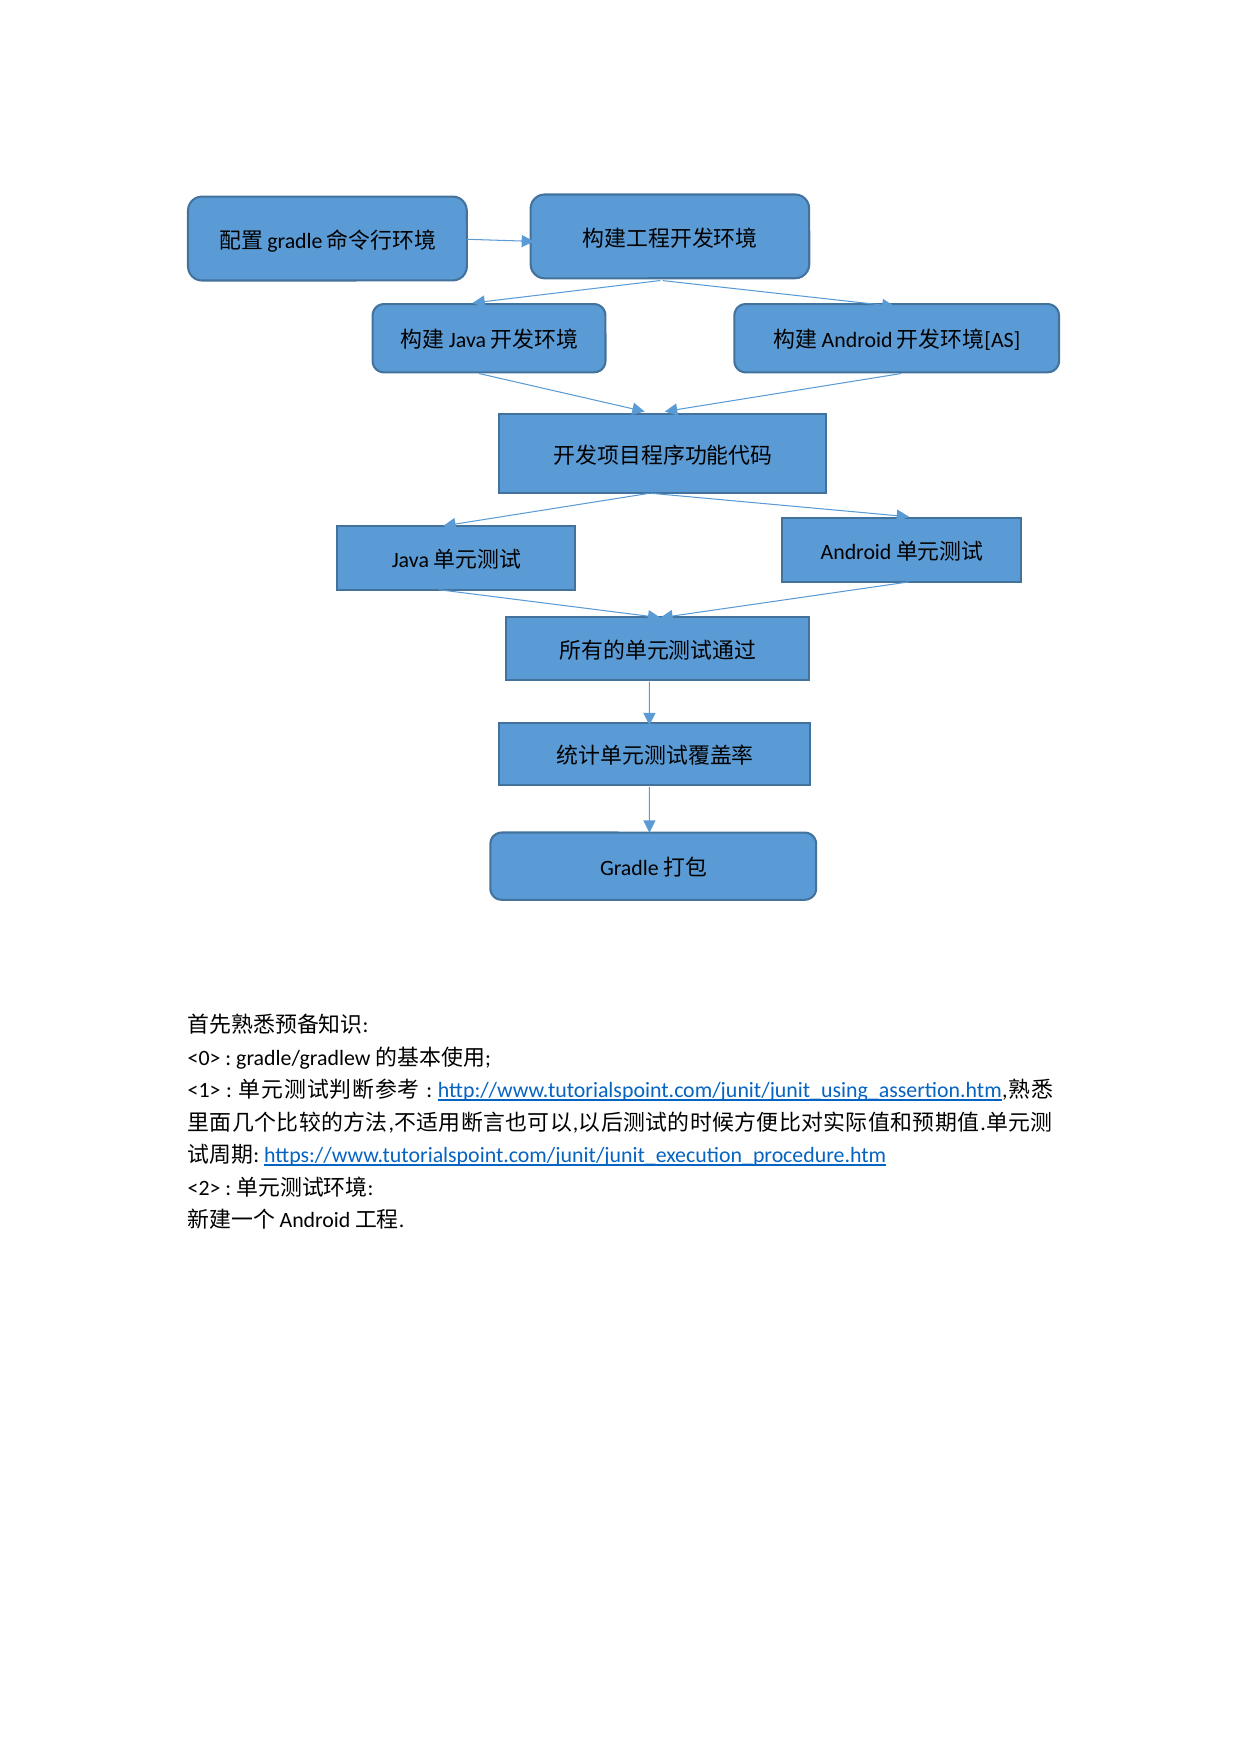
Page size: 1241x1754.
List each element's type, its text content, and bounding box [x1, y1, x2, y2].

text <0> : gradle/gradlew 的基本使用; [187, 1039, 1053, 1072]
text 首先熟悉预备知识: [187, 1007, 1053, 1039]
text 新建一个Android工程. [187, 1202, 1053, 1234]
text <1> : 单元测试判断参考 : http://www.tutorialspoint.com/junit/junit_using_assertion.htm,熟悉里面几个比较的方法,不适用断言也可以,以后测试的时候方便比对实际值和预期值.单元测试周期: https://www.tutorialspoint.com/junit/junit_execution_procedure.htm [187, 1072, 1053, 1169]
text <2> : 单元测试环境: [187, 1169, 1053, 1202]
